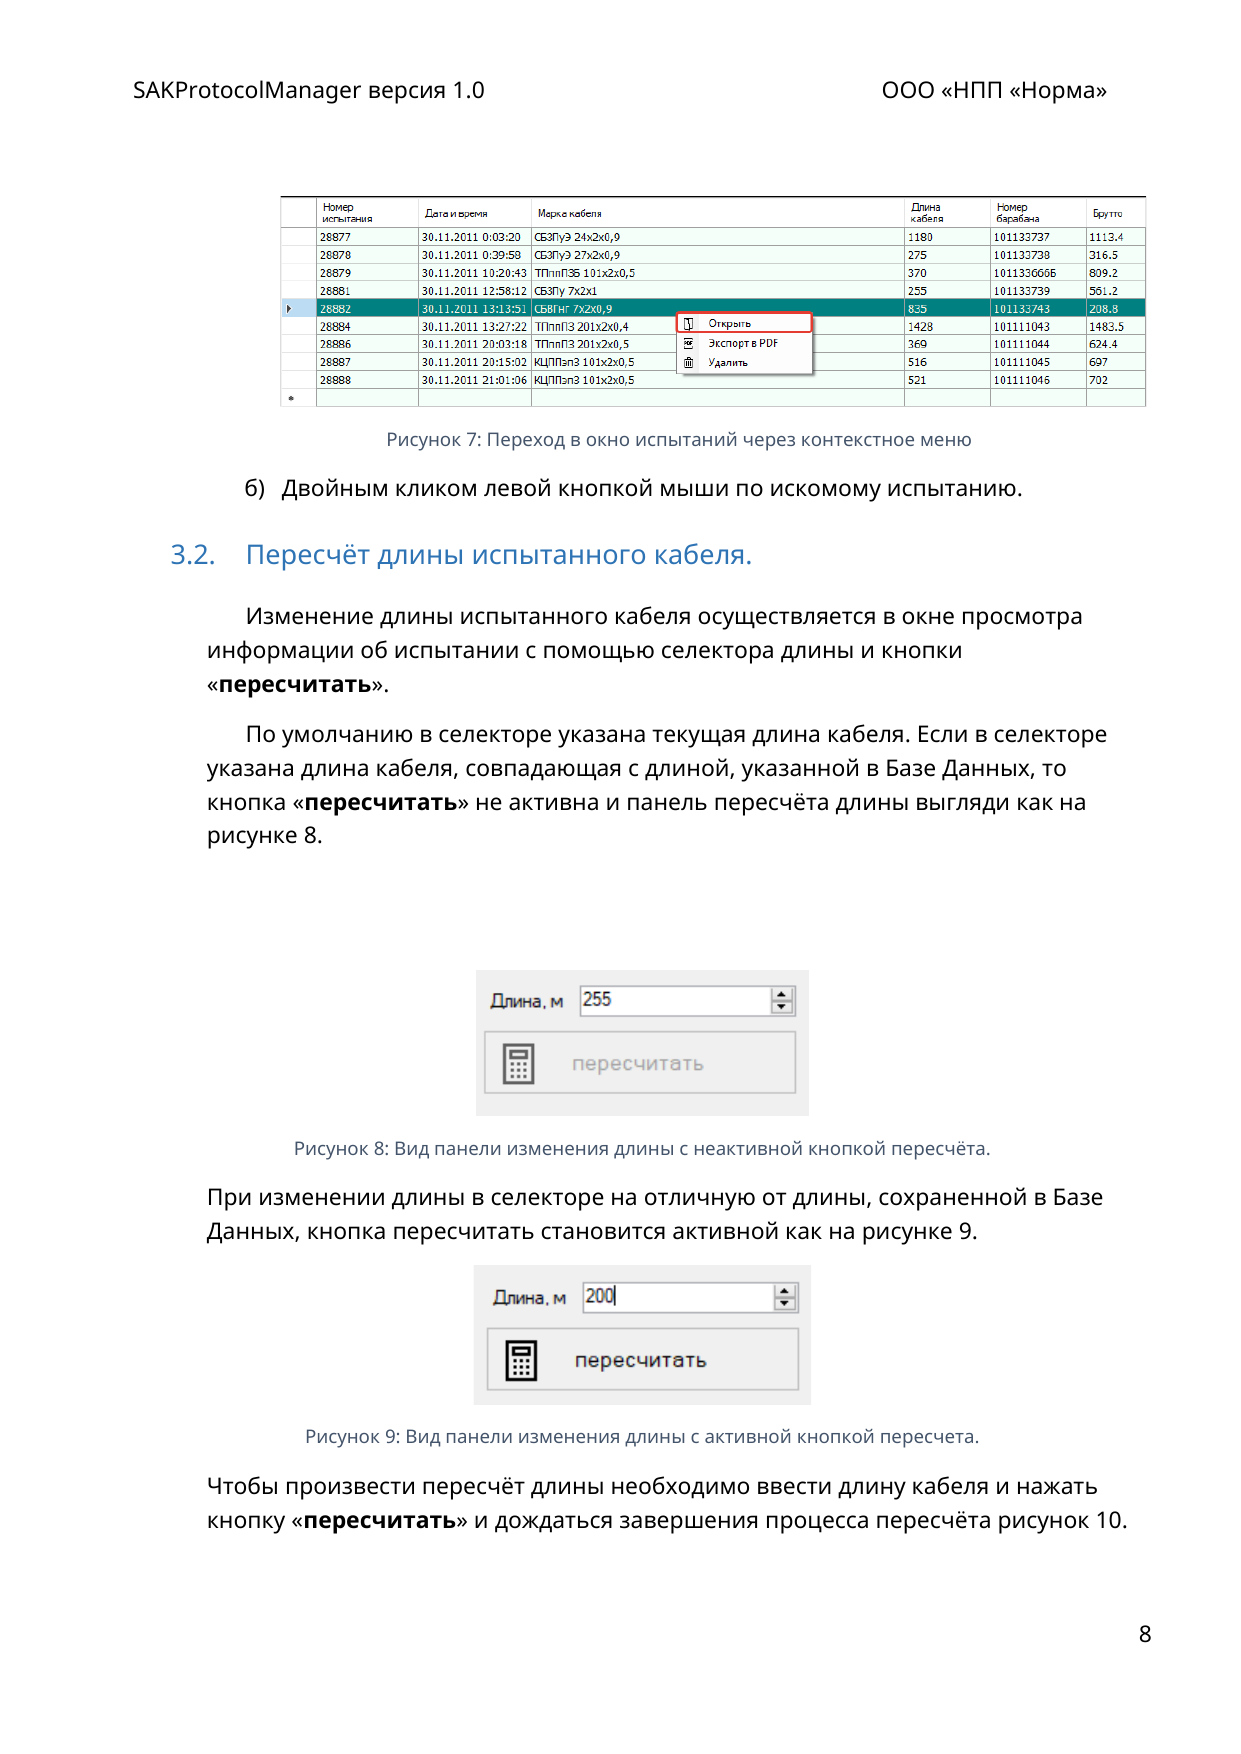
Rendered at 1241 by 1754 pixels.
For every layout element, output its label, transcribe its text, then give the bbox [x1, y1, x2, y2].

text По умолчанию в селекторе указана текущая длина кабеля. Если в селекторе указана длина кабеля, совпадающая с длиной, указанной в Базе Данных, то кнопка «пересчитать» не активна и панель пересчёта длины выгляди как на рисунке 8. [207, 718, 1152, 851]
text Рисунок 8: Вид панели изменения длины с неактивной кнопкой пересчёта. [133, 1135, 1152, 1161]
text Рисунок 9: Вид панели изменения длины с активной кнопкой пересчета. [133, 1424, 1152, 1449]
text Чтобы произвести пересчёт длины необходимо ввести длину кабеля и нажать кнопку «пересчитать» и дождаться завершения процесса пересчёта рисунок 10. [207, 1470, 1152, 1535]
list Двойным кликом левой кнопкой мыши по искомому испытанию. [244, 472, 1152, 504]
picture [473, 1265, 812, 1405]
text Изменение длины испытанного кабеля осуществляется в окне просмотра информации об испытании с помощью селектора длины и кнопки «пересчитать». [207, 600, 1152, 699]
text При изменении длины в селекторе на отличную от длины, сохраненной в Базе Данных, кнопка пересчитать становится активной как на рисунке 9. [207, 1181, 1152, 1246]
subtitle Пересчёт длины испытанного кабеля. [170, 535, 1152, 572]
text Рисунок 7: Переход в окно испытаний через контекстное меню [207, 426, 1152, 452]
picture [476, 970, 809, 1116]
picture [280, 196, 1147, 407]
